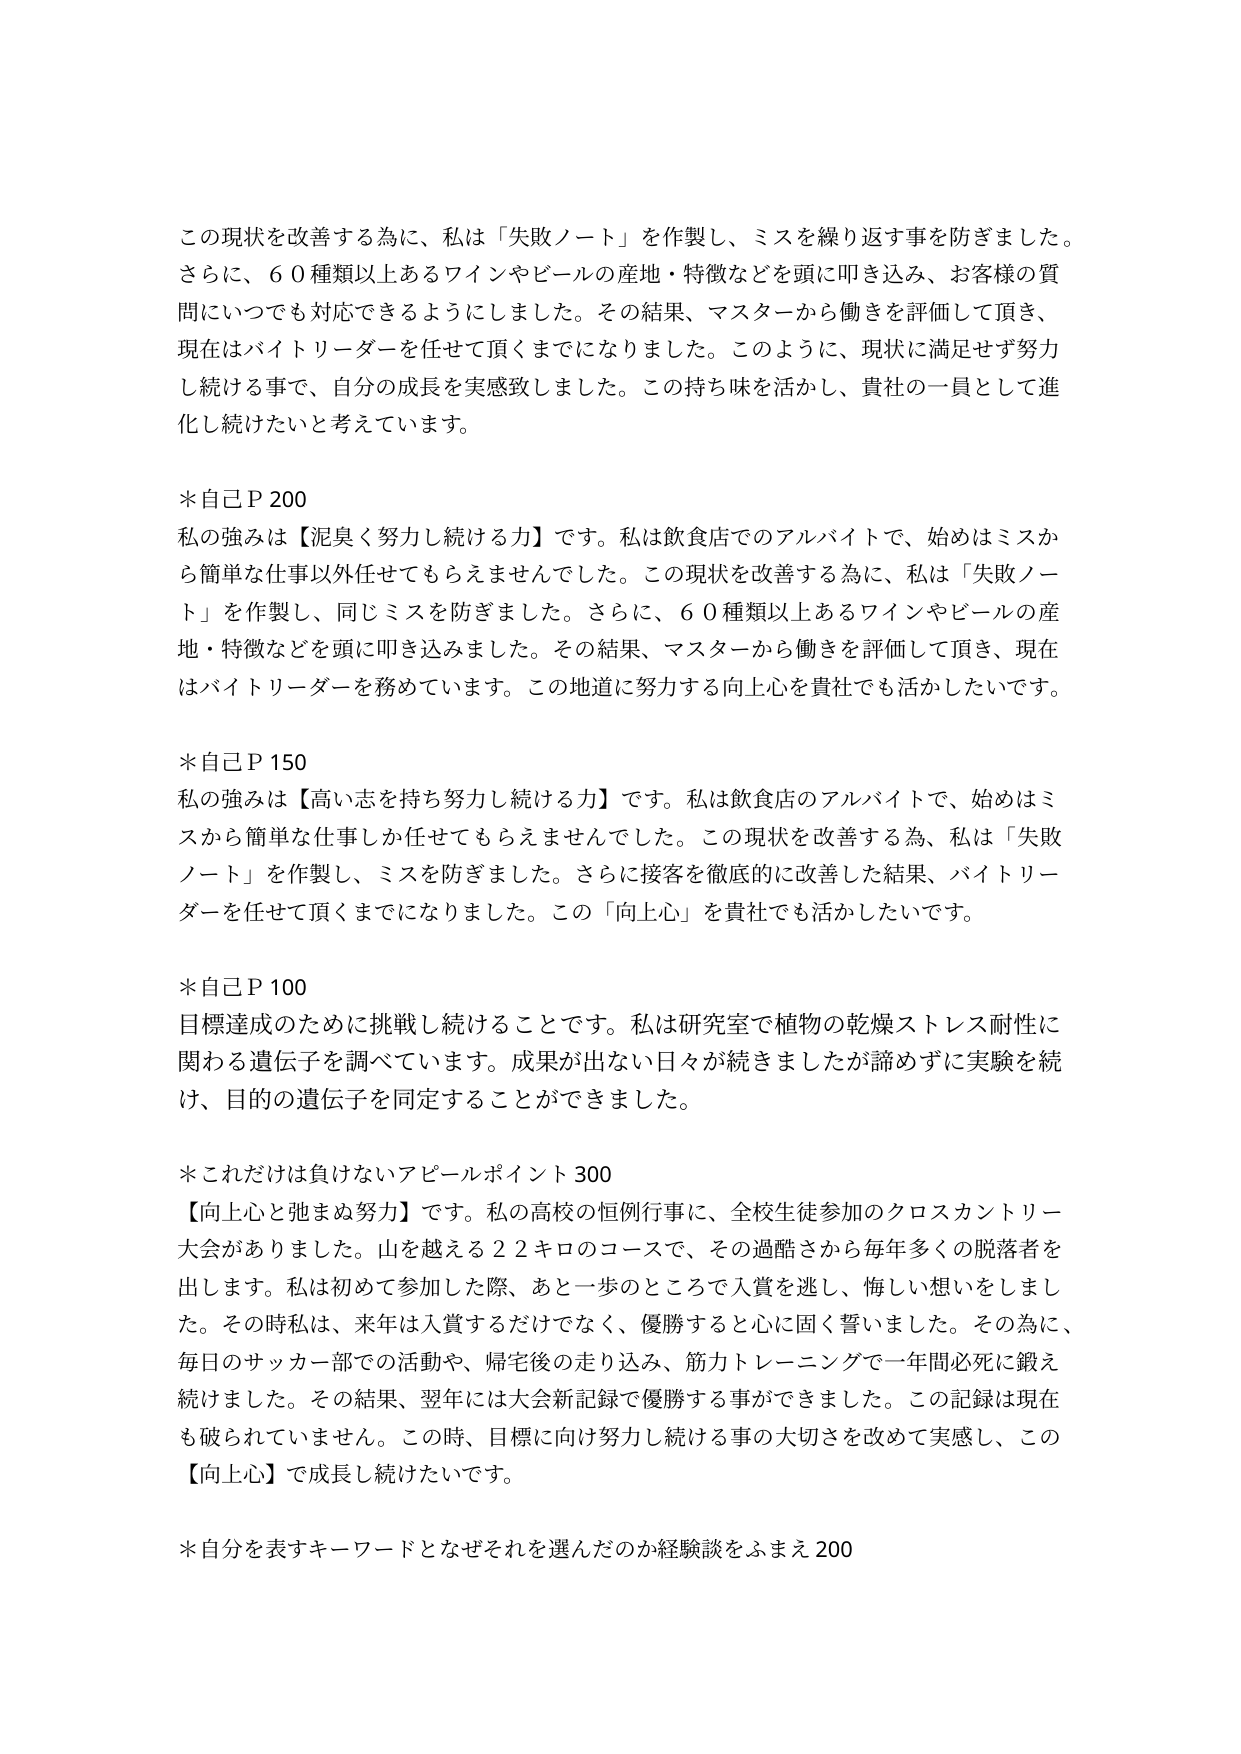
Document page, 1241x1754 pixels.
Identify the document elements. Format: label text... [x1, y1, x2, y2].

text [177, 217, 1063, 442]
text ＊これだけは負けないアピールポイント300 [177, 1154, 1063, 1192]
text 私の強みは【泥臭く努力し続ける力】です。私は飲食店でのアルバイトで、始めはミスから簡単な仕事以外任せてもらえませんでした。この現状を改善する為に、私は「失敗ノート」を作製し、同じミスを防ぎました。さらに、６０種類以上あるワインやビールの産地・特徴などを頭に叩き込みました。その結果、マスターから働きを評価して頂き、現在はバイトリーダーを務めています。この地道に努力する向上心を貴社でも活かしたいです。 [177, 517, 1063, 704]
text ＊自己Ｐ150 [177, 742, 1063, 779]
text 【向上心と弛まぬ努力】です。私の高校の恒例行事に、全校生徒参加のクロスカントリー大会がありました。山を越える２２キロのコースで、その過酷さから毎年多くの脱落者を出します。私は初めて参加した際、あと一歩のところで入賞を逃し、悔しい想いをしました。その時私は、来年は入賞するだけでなく、優勝すると心に固く誓いました。その為に、毎日のサッカー部での活動や、帰宅後の走り込み、筋力トレーニングで一年間必死に鍛え続けました。その結果、翌年には大会新記録で優勝する事ができました。この記録は現在も破られていません。この時、目標に向け努力し続ける事の大切さを改めて実感し、この【向上心】で成長し続けたいです。 [177, 1192, 1063, 1492]
text ＊自分を表すキーワードとなぜそれを選んだのか経験談をふまえ200 [177, 1529, 1063, 1567]
text ＊自己Ｐ200 [177, 479, 1063, 517]
text 目標達成のために挑戦し続けることです。私は研究室で植物の乾燥ストレス耐性に関わる遺伝子を調べています。成果が出ない日々が続きましたが諦めずに実験を続け、目的の遺伝子を同定することができました。 [177, 1004, 1063, 1117]
text ＊自己Ｐ100 [177, 967, 1063, 1004]
text 私の強みは【高い志を持ち努力し続ける力】です。私は飲食店のアルバイトで、始めはミスから簡単な仕事しか任せてもらえませんでした。この現状を改善する為、私は「失敗ノート」を作製し、ミスを防ぎました。さらに接客を徹底的に改善した結果、バイトリーダーを任せて頂くまでになりました。この「向上心」を貴社でも活かしたいです。 [177, 779, 1063, 929]
